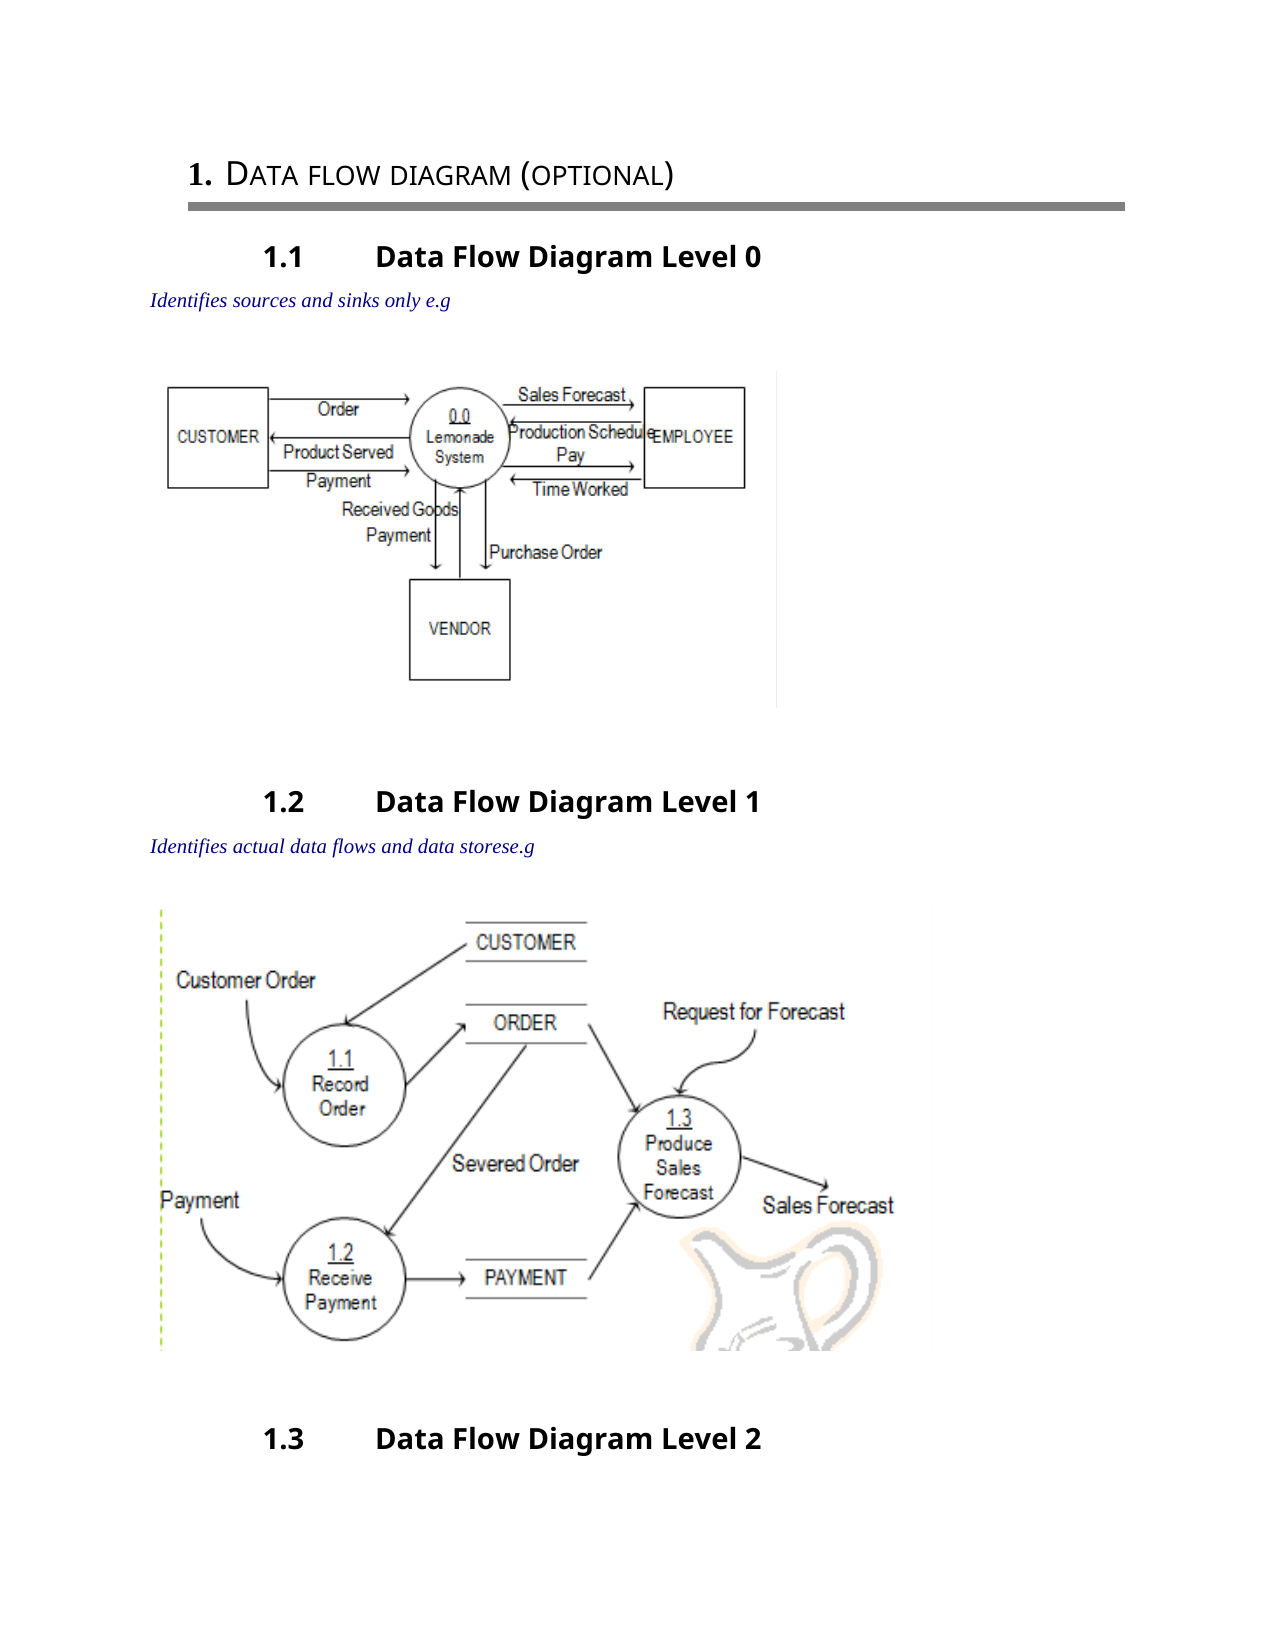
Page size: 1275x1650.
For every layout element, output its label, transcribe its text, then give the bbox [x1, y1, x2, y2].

subtitle Data Flow Diagram Level 2 [262, 1418, 1125, 1458]
text Identifies sources and sinks only e.g [150, 288, 1125, 312]
text Identifies actual data flows and data storese.g [150, 834, 1125, 858]
subtitle Data Flow Diagram Level 0 [262, 236, 1125, 276]
picture [150, 371, 777, 708]
subtitle Data Flow Diagram Level 1 [262, 782, 1125, 821]
picture [150, 907, 933, 1351]
subtitle Data flow diagram (optional) [187, 150, 1125, 211]
